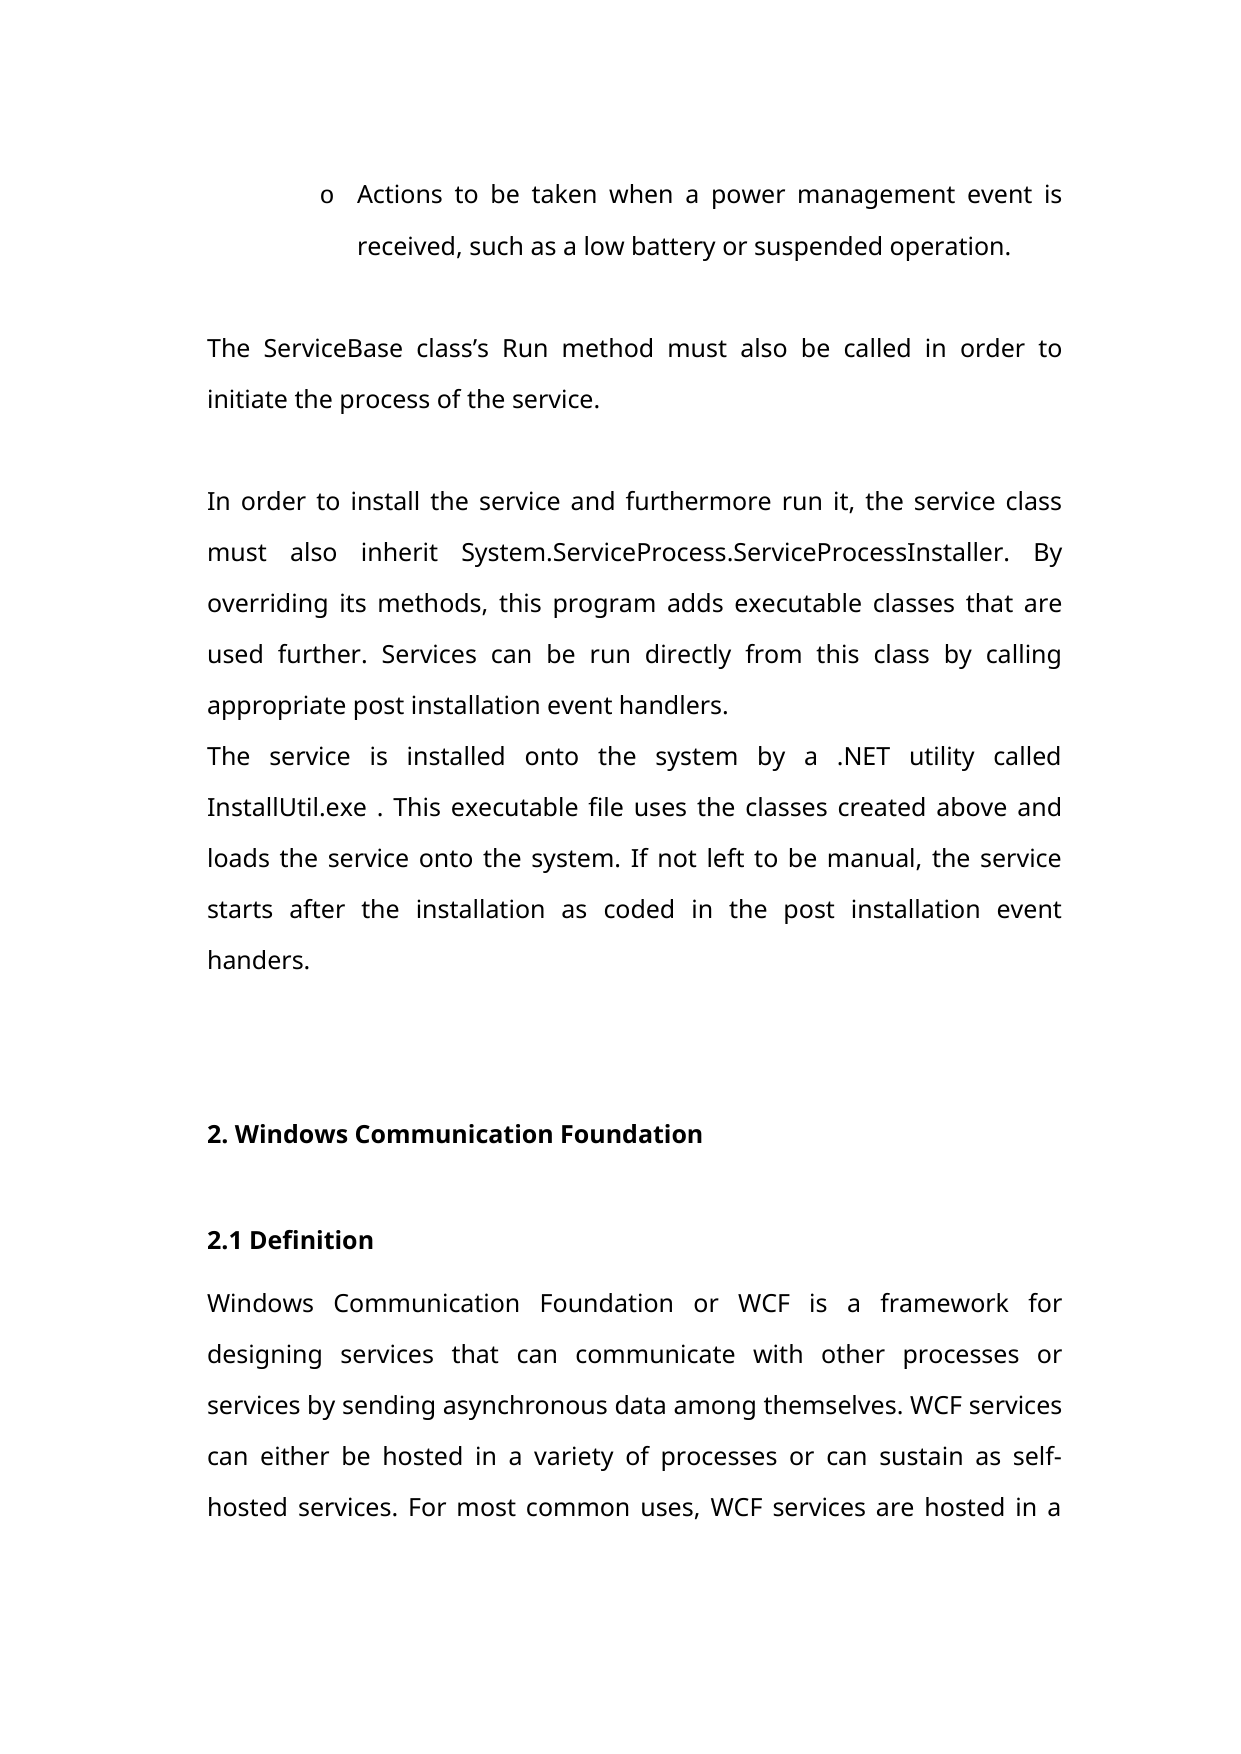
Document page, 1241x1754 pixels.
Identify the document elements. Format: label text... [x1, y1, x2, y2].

subtitle 2.1 Definition [207, 1223, 1063, 1257]
text The service is installed onto the system by a .NET utility called InstallUtil.exe . This executable file uses the classes created above and loads the service onto the system. If not left to be manual, the service starts after the installation as coded in the post installation event handers. [207, 739, 1063, 977]
text In order to install the service and furthermore run it, the service class must also inherit System.ServiceProcess.ServiceProcessInstaller. By overriding its methods, this program adds executable classes that are used further. Services can be run directly from this class by calling appropriate post installation event handlers. [207, 484, 1063, 722]
list Actions to be taken when a power management event is received, such as a low battery or suspended operation. [319, 177, 1063, 262]
subtitle 2. Windows Communication Foundation [207, 1117, 1063, 1151]
text The ServiceBase class’s Run method must also be called in order to initiate the process of the service. [207, 331, 1063, 416]
